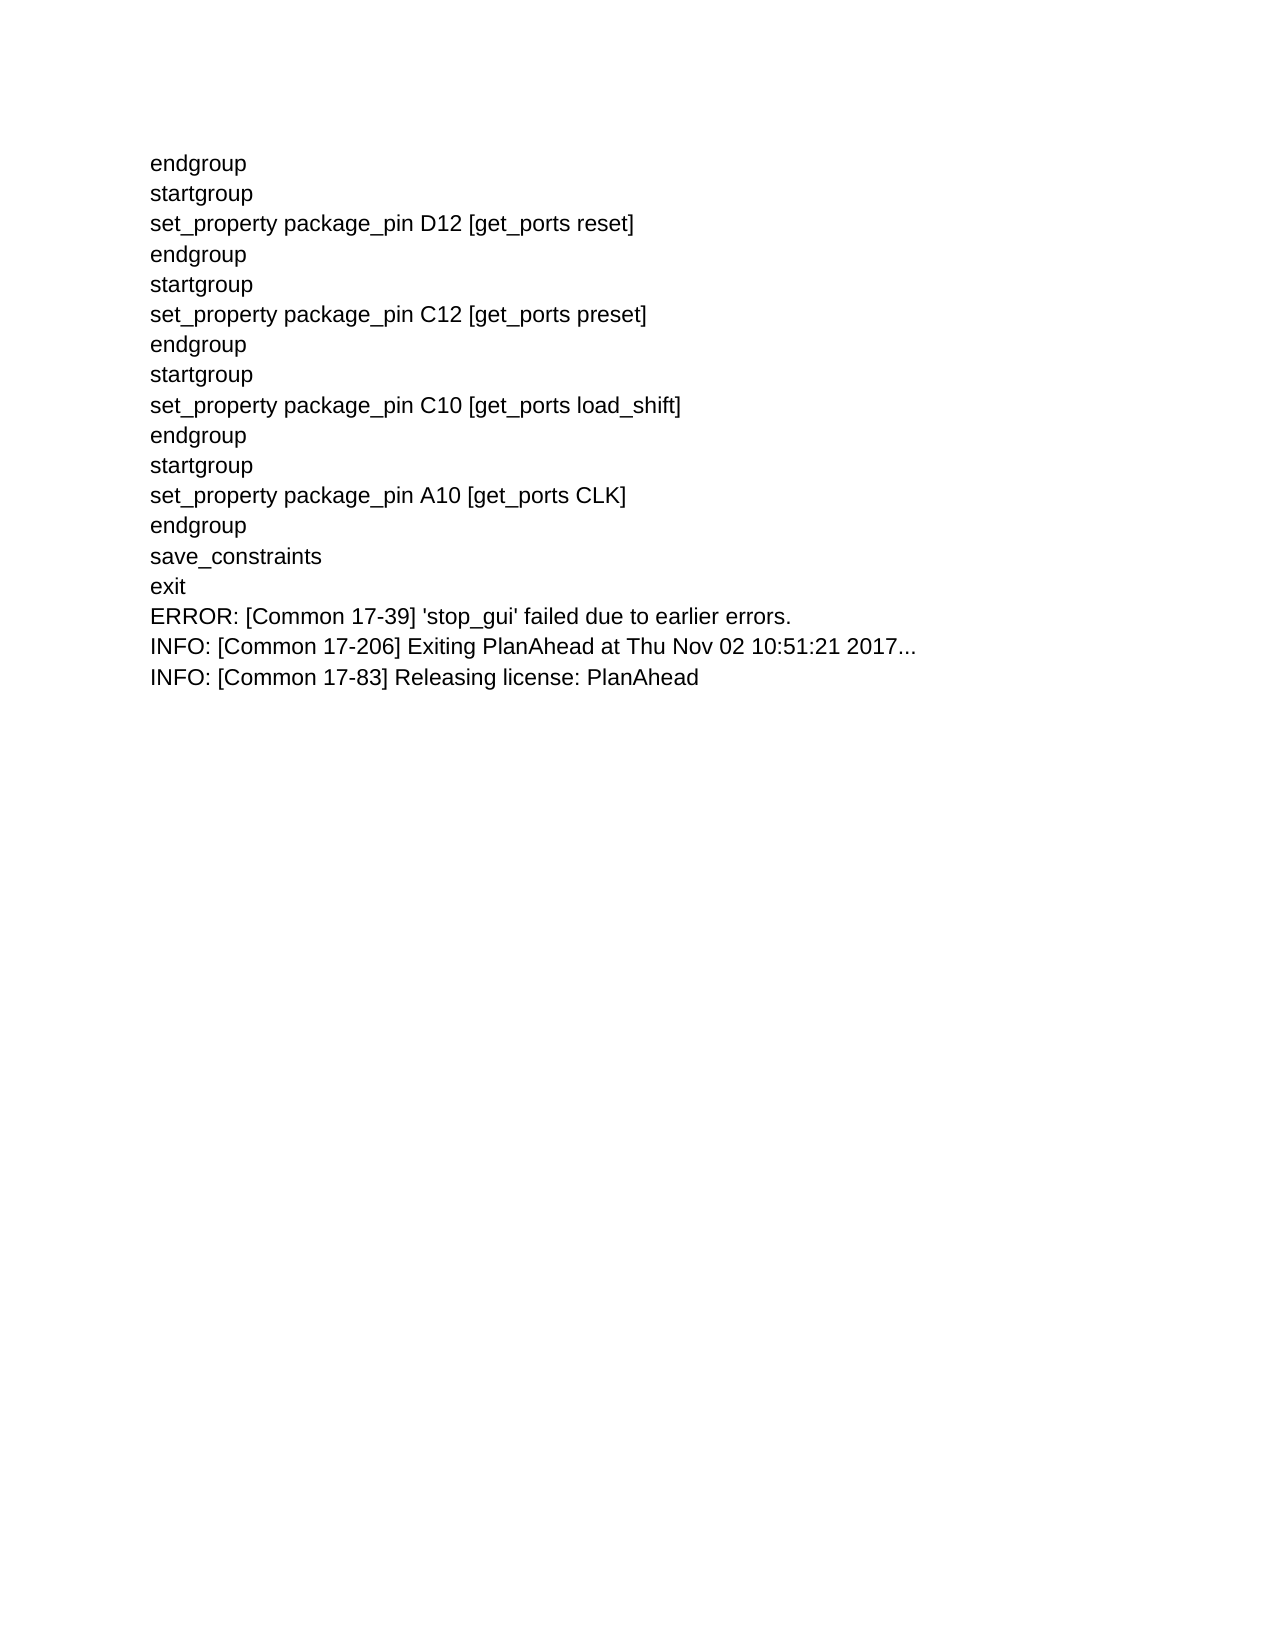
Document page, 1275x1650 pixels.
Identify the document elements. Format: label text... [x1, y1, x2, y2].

text startgroup [150, 271, 1125, 297]
text exit [150, 573, 1125, 599]
text startgroup [150, 452, 1125, 478]
text endgroup [150, 512, 1125, 539]
text ERROR: [Common 17-39] 'stop_gui' failed due to earlier errors. [150, 603, 1125, 629]
text startgroup [150, 180, 1125, 207]
text endgroup [150, 241, 1125, 267]
text set_property package_pin C12 [get_ports preset] [150, 301, 1125, 327]
text set_property package_pin A10 [get_ports CLK] [150, 482, 1125, 509]
text INFO: [Common 17-83] Releasing license: PlanAhead [150, 663, 1125, 690]
text set_property package_pin C10 [get_ports load_shift] [150, 392, 1125, 418]
text endgroup [150, 331, 1125, 358]
text endgroup [150, 150, 1125, 176]
text INFO: [Common 17-206] Exiting PlanAhead at Thu Nov 02 10:51:21 2017... [150, 633, 1125, 660]
text startgroup [150, 361, 1125, 388]
text set_property package_pin D12 [get_ports reset] [150, 210, 1125, 237]
text endgroup [150, 422, 1125, 448]
text save_constraints [150, 543, 1125, 569]
